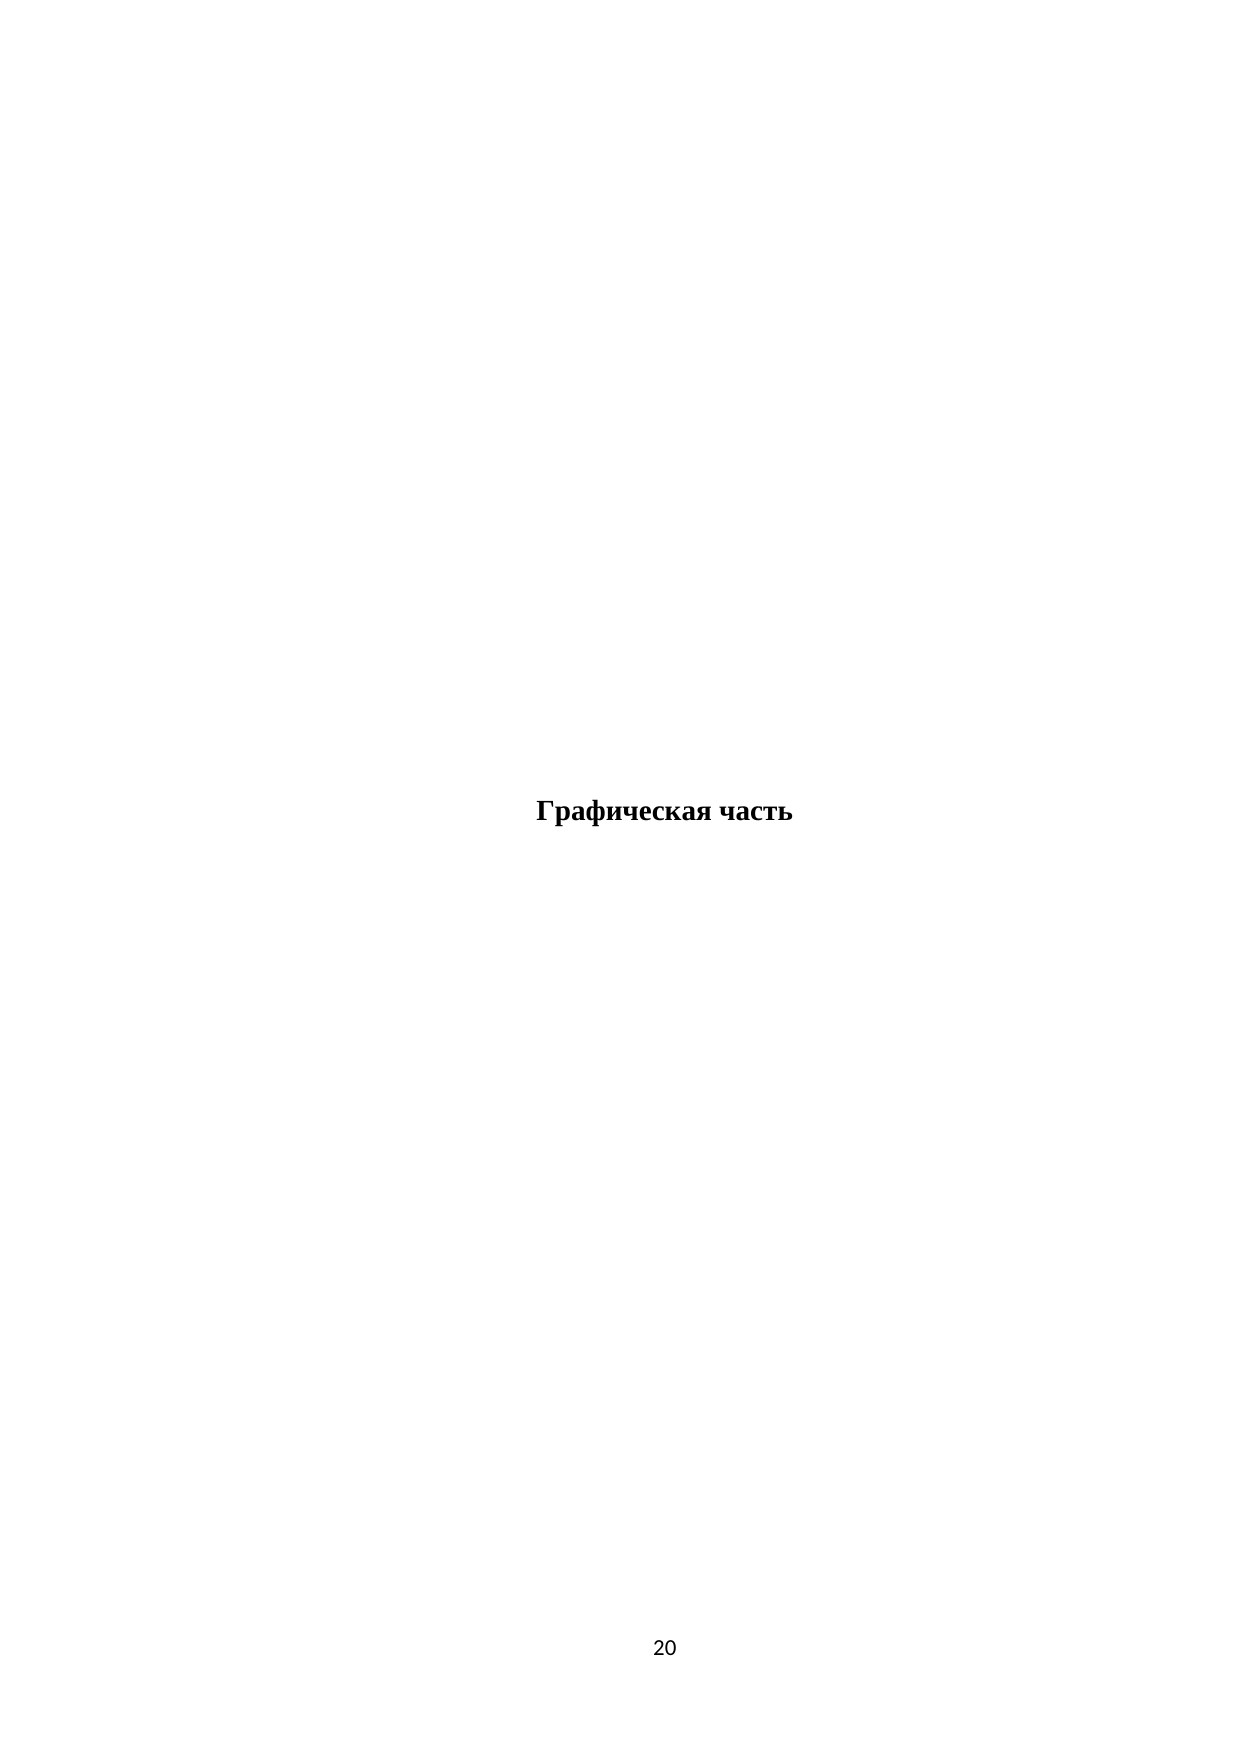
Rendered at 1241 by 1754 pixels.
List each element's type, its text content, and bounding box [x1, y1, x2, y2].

subtitle Графическая часть [177, 793, 1152, 827]
